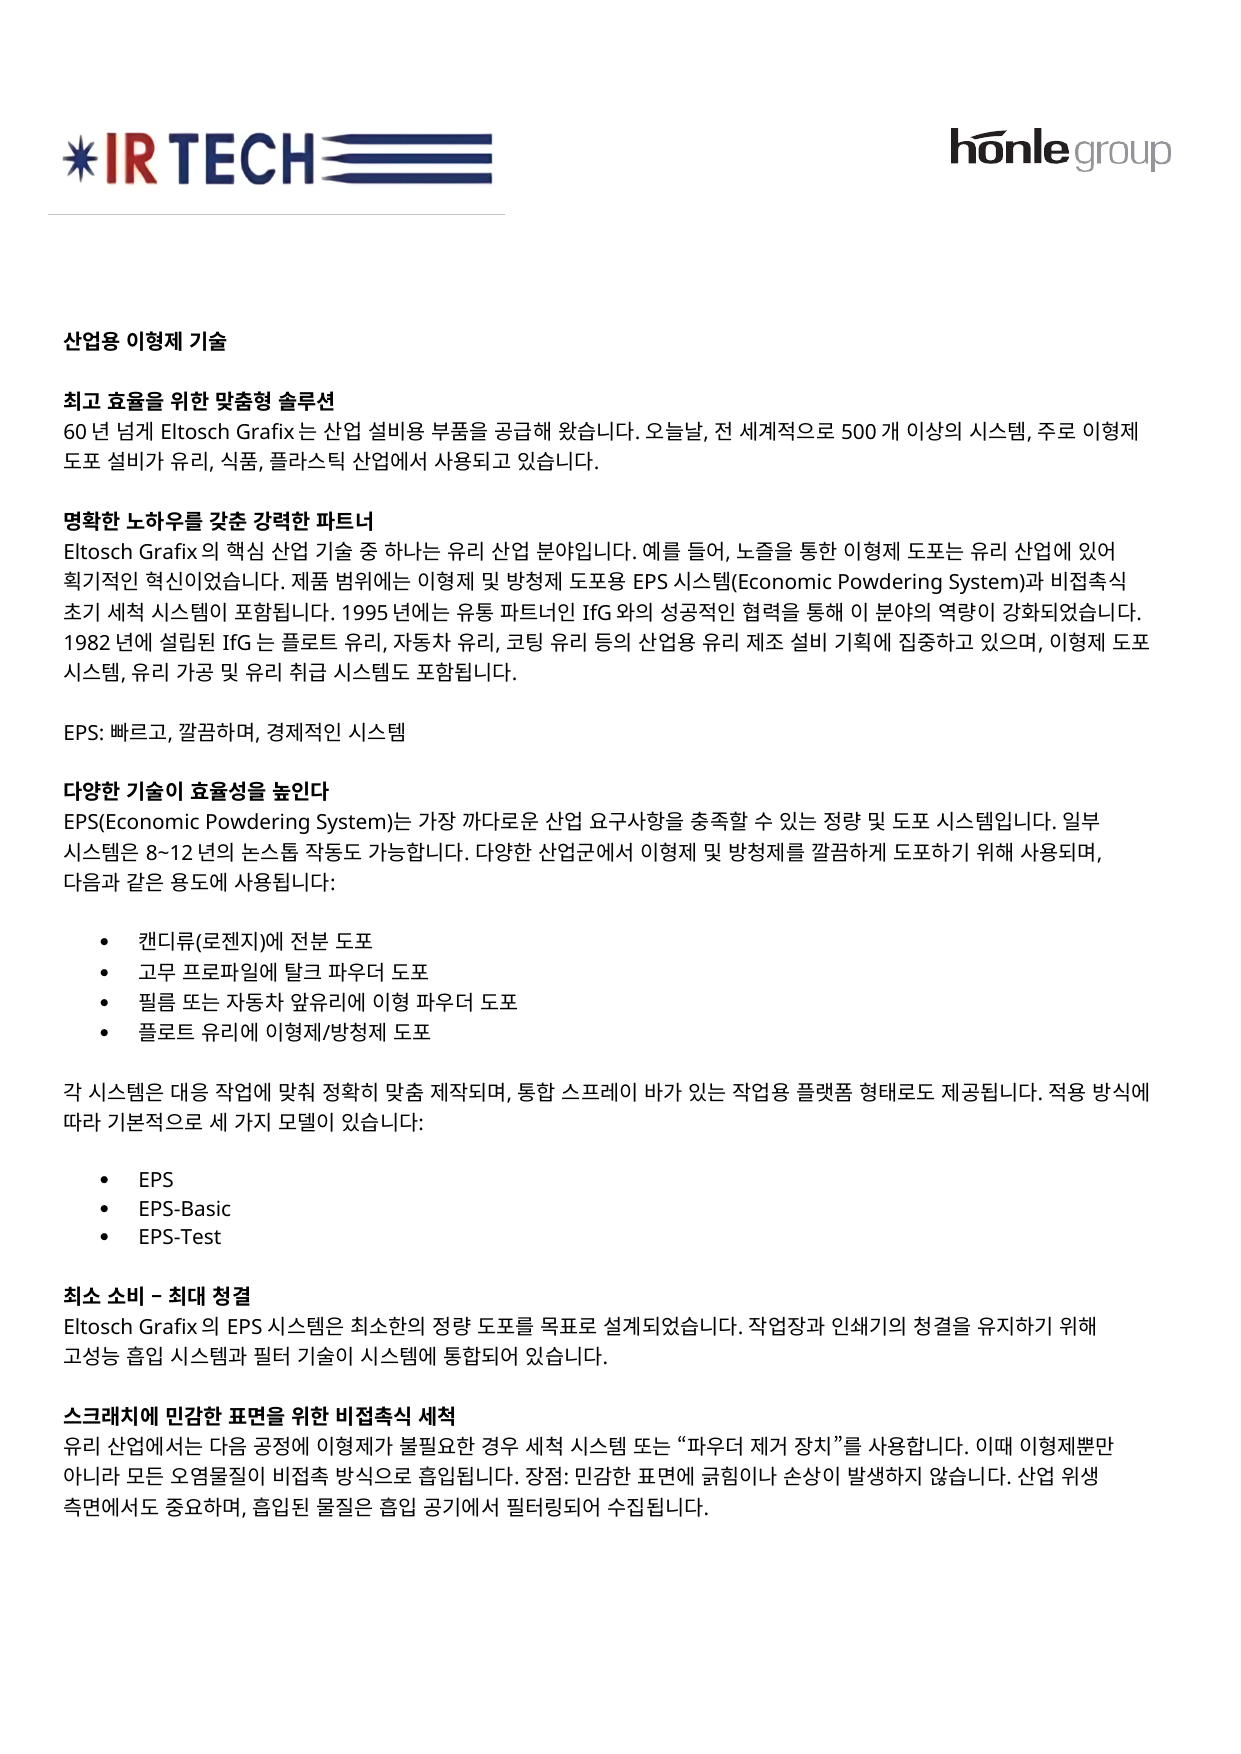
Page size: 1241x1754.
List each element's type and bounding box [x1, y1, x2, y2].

picture [1151, 141, 1171, 172]
picture [1075, 141, 1094, 172]
picture [1097, 141, 1128, 164]
picture [47, 104, 507, 217]
picture [1131, 141, 1148, 164]
